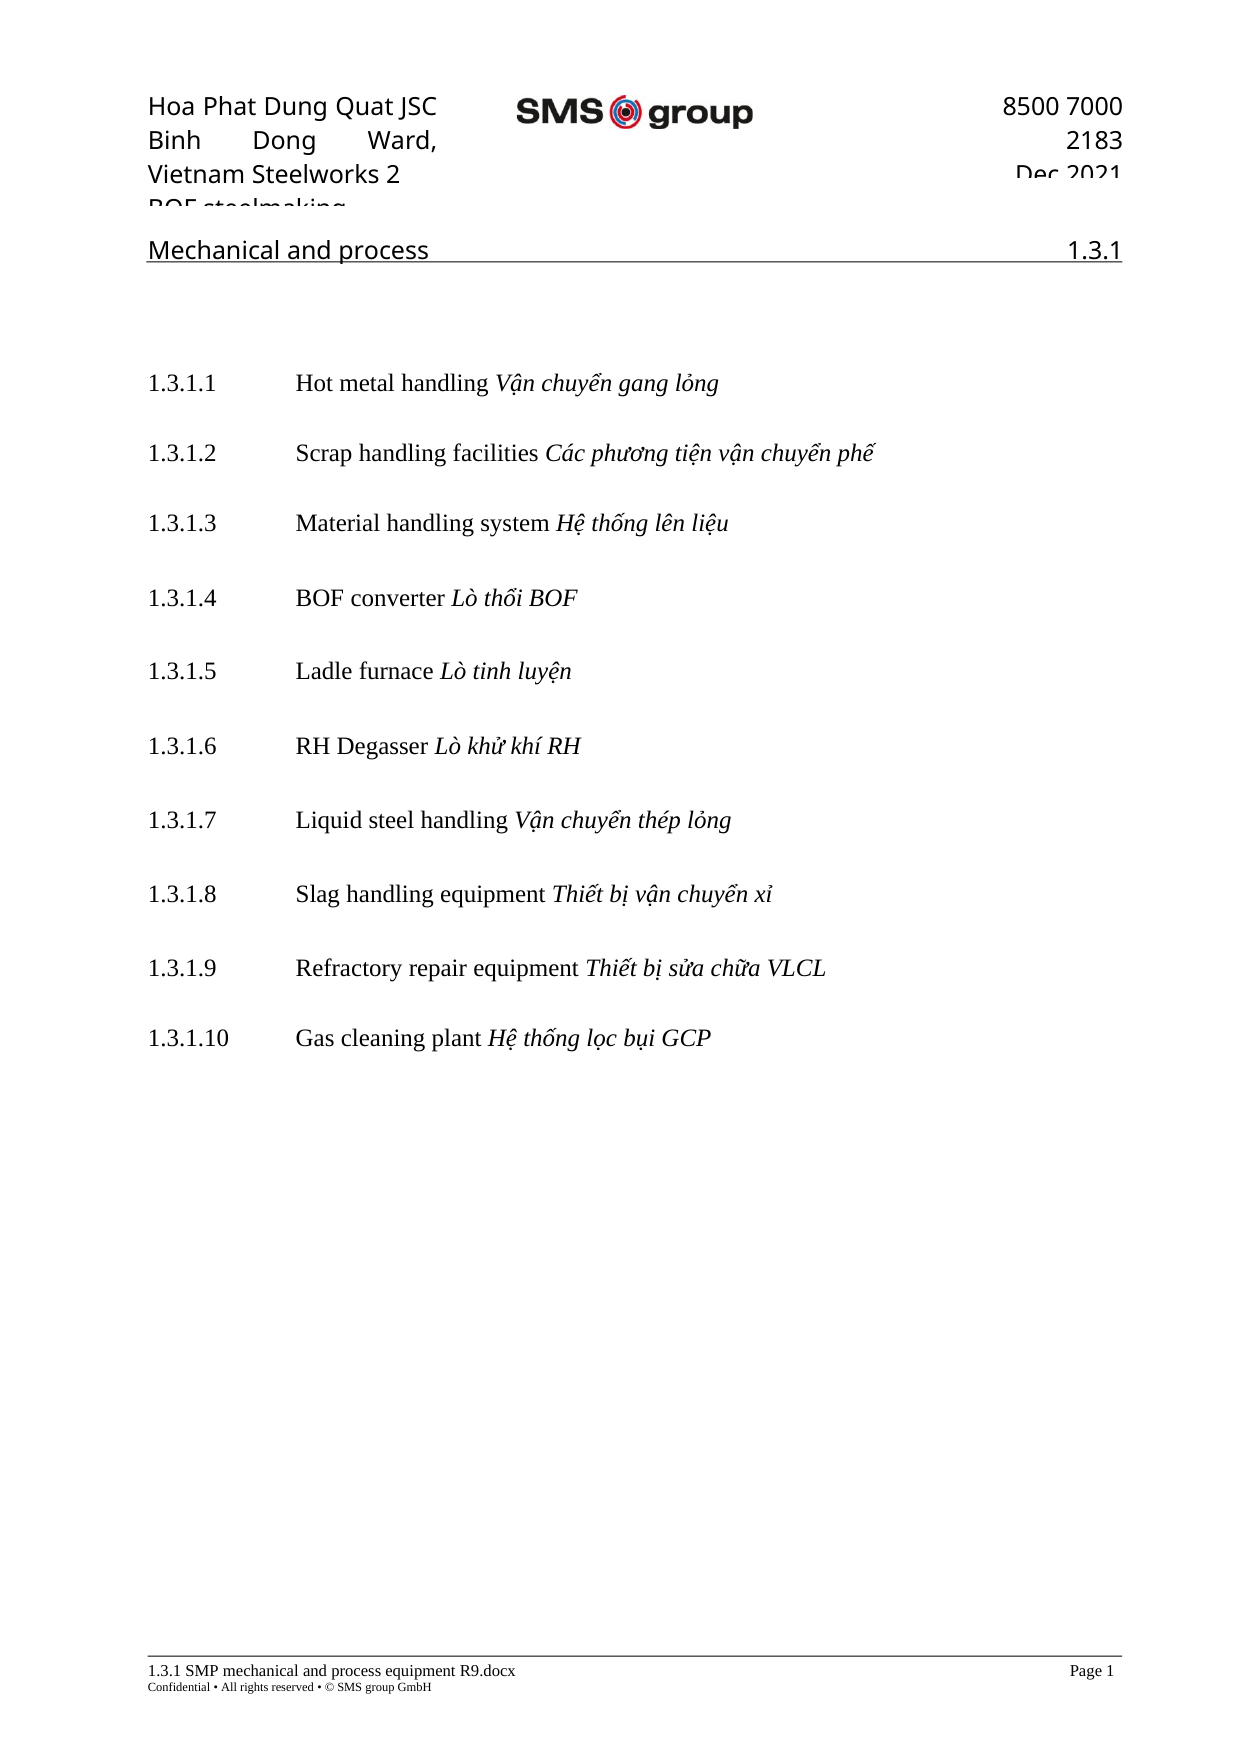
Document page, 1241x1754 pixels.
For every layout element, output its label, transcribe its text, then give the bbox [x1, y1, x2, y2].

list Material handling system Hệ thống lên liệu [148, 508, 1173, 537]
list BOF converter Lò thổi BOF [148, 583, 1173, 611]
list Slag handling equipment Thiết bị vận chuyển xỉ [148, 879, 1173, 908]
list Hot metal handling Vận chuyển gang lỏng [148, 368, 1173, 397]
list Liquid steel handling Vận chuyển thép lỏng [148, 805, 1173, 834]
list Refractory repair equipment Thiết bị sửa chữa VLCL [148, 953, 1173, 982]
list RH Degasser Lò khử khí RH [148, 731, 1173, 759]
picture [516, 95, 753, 129]
list Gas cleaning plant Hệ thống lọc bụi GCP [148, 1023, 1173, 1052]
list Ladle furnace Lò tinh luyện [148, 656, 1173, 685]
list Scrap handling facilities Các phương tiện vận chuyển phế [148, 438, 1173, 467]
